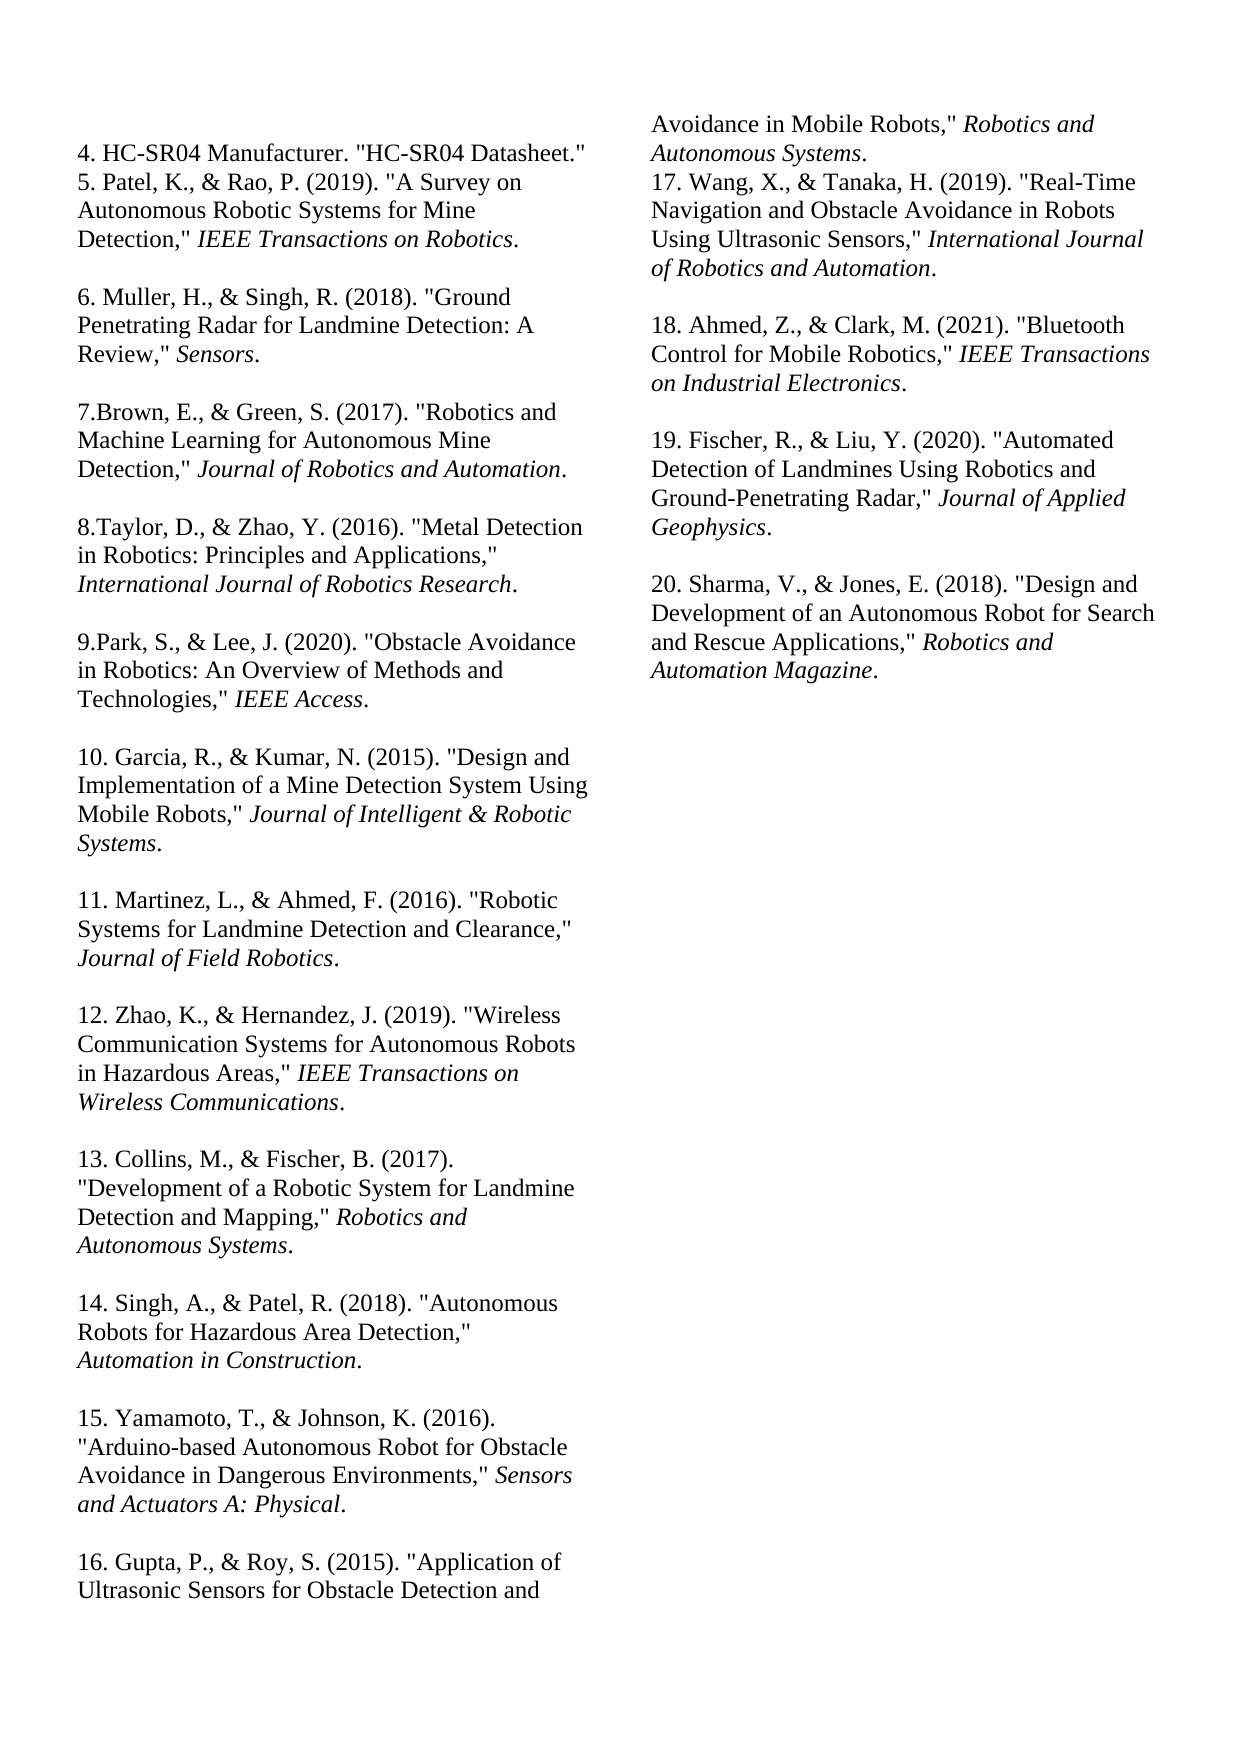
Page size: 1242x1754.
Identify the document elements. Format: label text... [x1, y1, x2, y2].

text 18. Ahmed, Z., & Clark, M. (2021). "Bluetooth Control for Mobile Robotics," IEEE Transactions on Industrial Electronics. [651, 310, 1164, 397]
text 7.Brown, E., & Green, S. (2017). "Robotics and Machine Learning for Autonomous Mine Detection," Journal of Robotics and Automation. [77, 397, 591, 483]
text 9.Park, S., & Lee, J. (2020). "Obstacle Avoidance in Robotics: An Overview of Methods and Technologies," IEEE Access. [77, 627, 591, 713]
text 14. Singh, A., & Patel, R. (2018). "Autonomous Robots for Hazardous Area Detection," Automation in Construction. [77, 1288, 591, 1374]
text 4. HC-SR04 Manufacturer. "HC-SR04 Datasheet." [77, 138, 591, 167]
text 8.Taylor, D., & Zhao, Y. (2016). "Metal Detection in Robotics: Principles and Applications," International Journal of Robotics Research. [77, 512, 591, 598]
text 17. Wang, X., & Tanaka, H. (2019). "Real-Time Navigation and Obstacle Avoidance in Robots Using Ultrasonic Sensors," International Journal of Robotics and Automation. [651, 167, 1164, 282]
text 15. Yamamoto, T., & Johnson, K. (2016). "Arduino-based Autonomous Robot for Obstacle Avoidance in Dangerous Environments," Sensors and Actuators A: Physical. [77, 1403, 591, 1518]
text 13. Collins, M., & Fischer, B. (2017). "Development of a Robotic System for Landmine Detection and Mapping," Robotics and Autonomous Systems. [77, 1144, 591, 1259]
text 5. Patel, K., & Rao, P. (2019). "A Survey on Autonomous Robotic Systems for Mine Detection," IEEE Transactions on Robotics. [77, 167, 591, 253]
text 20. Sharma, V., & Jones, E. (2018). "Design and Development of an Autonomous Robot for Search and Rescue Applications," Robotics and Automation Magazine. [651, 569, 1164, 684]
text 16. Gupta, P., & Roy, S. (2015). "Application of Ultrasonic Sensors for Obstacle Detection and Avoidance in Mobile Robots," Robotics and Autonomous Systems. [77, 1547, 591, 1604]
text 12. Zhao, K., & Hernandez, J. (2019). "Wireless Communication Systems for Autonomous Robots in Hazardous Areas," IEEE Transactions on Wireless Communications. [77, 1000, 591, 1115]
text 6. Muller, H., & Singh, R. (2018). "Ground Penetrating Radar for Landmine Detection: A Review," Sensors. [77, 282, 591, 368]
text 11. Martinez, L., & Ahmed, F. (2016). "Robotic Systems for Landmine Detection and Clearance," Journal of Field Robotics. [77, 885, 591, 972]
text 19. Fischer, R., & Liu, Y. (2020). "Automated Detection of Landmines Using Robotics and Ground-Penetrating Radar," Journal of Applied Geophysics. [651, 425, 1164, 540]
text 10. Garcia, R., & Kumar, N. (2015). "Design and Implementation of a Mine Detection System Using Mobile Robots," Journal of Intelligent & Robotic Systems. [77, 742, 591, 857]
text 16. Gupta, P., & Roy, S. (2015). "Application of Ultrasonic Sensors for Obstacle Detection and Avoidance in Mobile Robots," Robotics and Autonomous Systems. [651, 109, 1164, 167]
